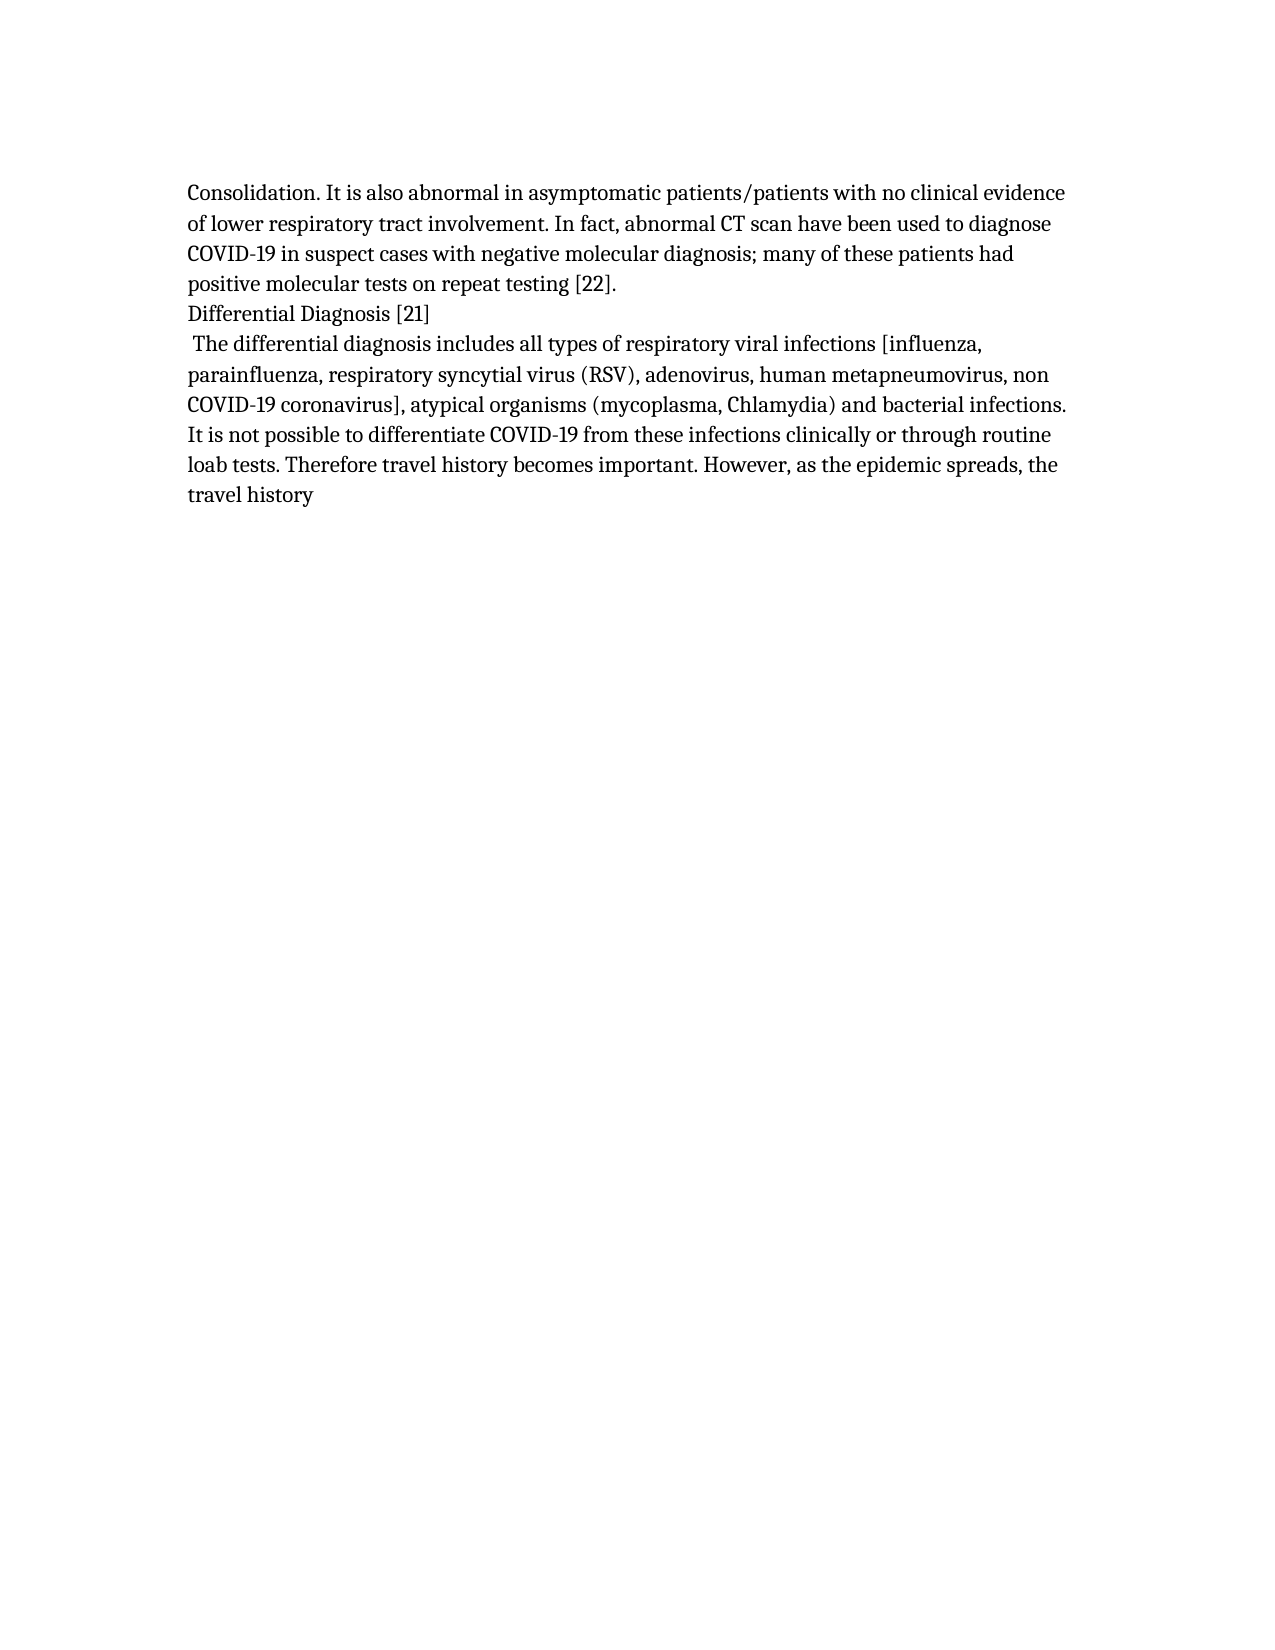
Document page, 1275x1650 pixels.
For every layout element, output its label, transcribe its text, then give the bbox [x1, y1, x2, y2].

text Consolidation. It is also abnormal in asymptomatic patients/patients with no clinical evidence of lower respiratory tract involvement. In fact, abnormal CT scan have been used to diagnose COVID-19 in suspect cases with negative molecular diagnosis; many of these patients had positive molecular tests on repeat testing [22]. Differential Diagnosis [21] The differential diagnosis includes all types of respiratory viral infections [influenza, parainfluenza, respiratory syncytial virus (RSV), adenovirus, human metapneumovirus, non COVID-19 coronavirus], atypical organisms (mycoplasma, Chlamydia) and bacterial infections. It is not possible to differentiate COVID-19 from these infections clinically or through routine loab tests. Therefore travel history becomes important. However, as the epidemic spreads, the travel history [187, 150, 1087, 569]
